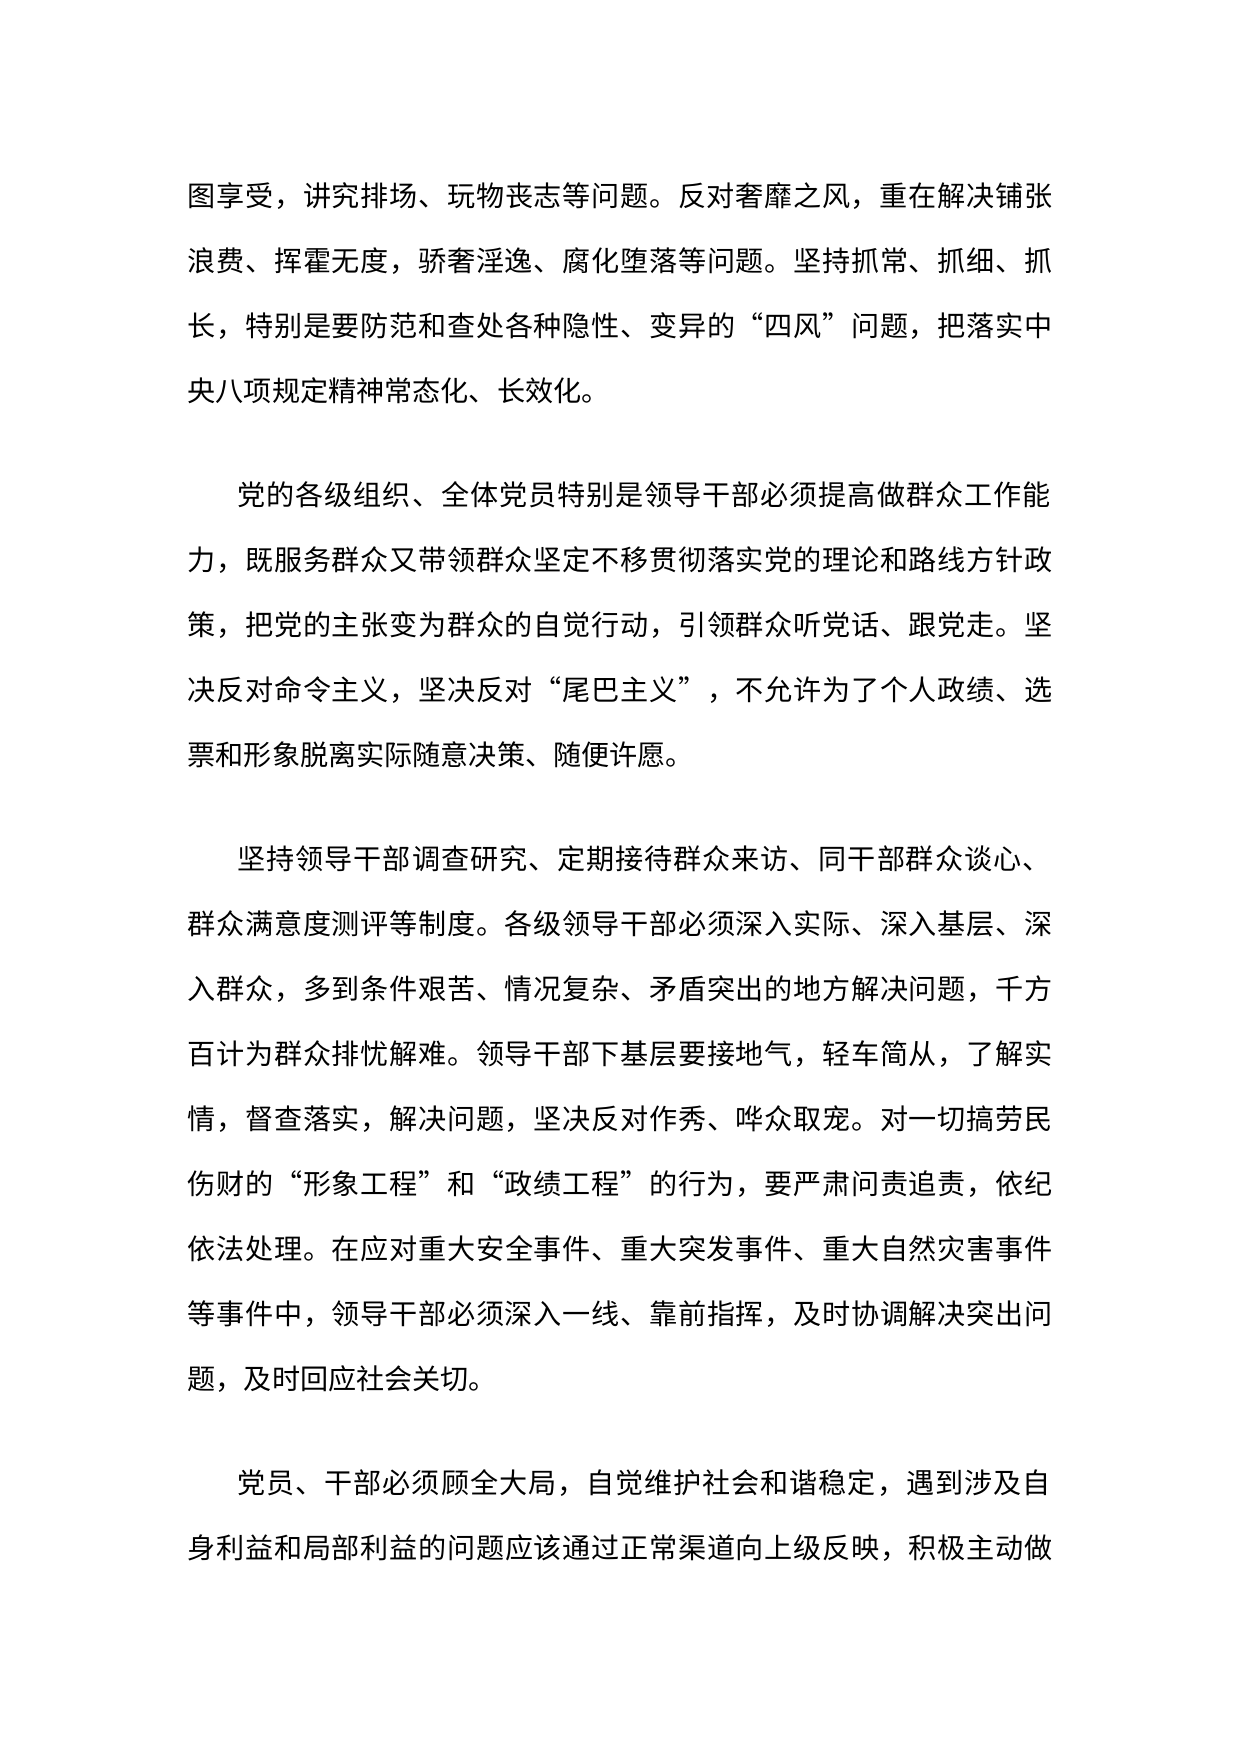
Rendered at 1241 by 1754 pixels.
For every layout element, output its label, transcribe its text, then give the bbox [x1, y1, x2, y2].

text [187, 1449, 1053, 1579]
text 党的各级组织、全体党员特别是领导干部必须提高做群众工作能力，既服务群众又带领群众坚定不移贯彻落实党的理论和路线方针政策，把党的主张变为群众的自觉行动，引领群众听党话、跟党走。坚决反对命令主义，坚决反对“尾巴主义”，不允许为了个人政绩、选票和形象脱离实际随意决策、随便许愿。 [187, 461, 1053, 786]
text 坚持领导干部调查研究、定期接待群众来访、同干部群众谈心、群众满意度测评等制度。各级领导干部必须深入实际、深入基层、深入群众，多到条件艰苦、情况复杂、矛盾突出的地方解决问题，千方百计为群众排忧解难。领导干部下基层要接地气，轻车简从，了解实情，督查落实，解决问题，坚决反对作秀、哗众取宠。对一切搞劳民伤财的“形象工程”和“政绩工程”的行为，要严肃问责追责，依纪依法处理。在应对重大安全事件、重大突发事件、重大自然灾害事件等事件中，领导干部必须深入一线、靠前指挥，及时协调解决突出问题，及时回应社会关切。 [187, 825, 1053, 1410]
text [187, 162, 1053, 422]
